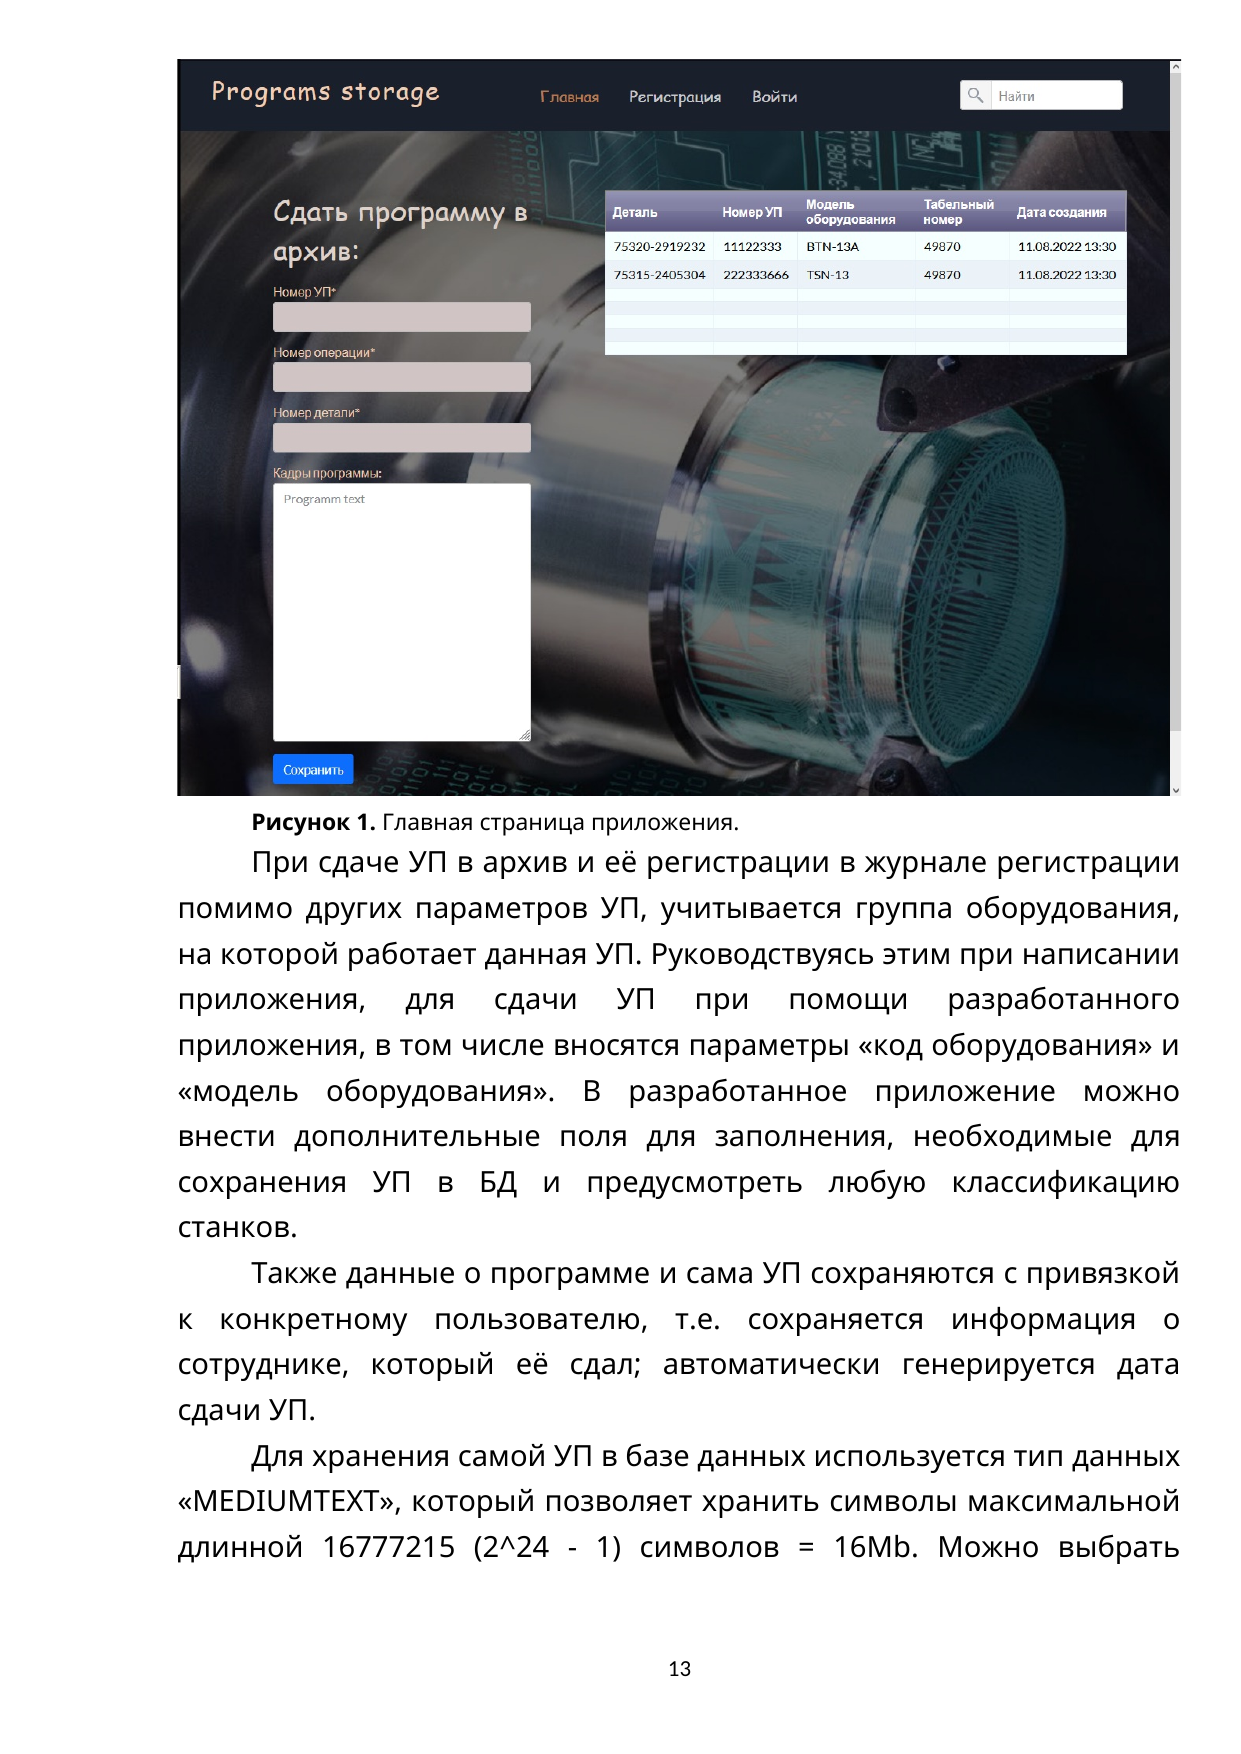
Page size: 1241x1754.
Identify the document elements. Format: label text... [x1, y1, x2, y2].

text Рисунок 1. Главная страница приложения. [177, 806, 1181, 837]
text При сдаче УП в архив и её регистрации в журнале регистрации помимо других параметров УП, учитывается группа оборудования, на которой работает данная УП. Руководствуясь этим при написании приложения, для сдачи УП при помощи разработанного приложения, в том числе вносятся параметры «код оборудования» и «модель оборудования». В разработанное приложение можно внести дополнительные поля для заполнения, необходимые для сохранения УП в БД и предусмотреть любую классификацию станков. [177, 842, 1181, 1246]
picture [177, 59, 1182, 796]
text Также данные о программе и сама УП сохраняются с привязкой к конкретному пользователю, т.е. сохраняется информация о сотруднике, который её сдал; автоматически генерируется дата сдачи УП. [177, 1252, 1181, 1429]
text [177, 1435, 1181, 1566]
